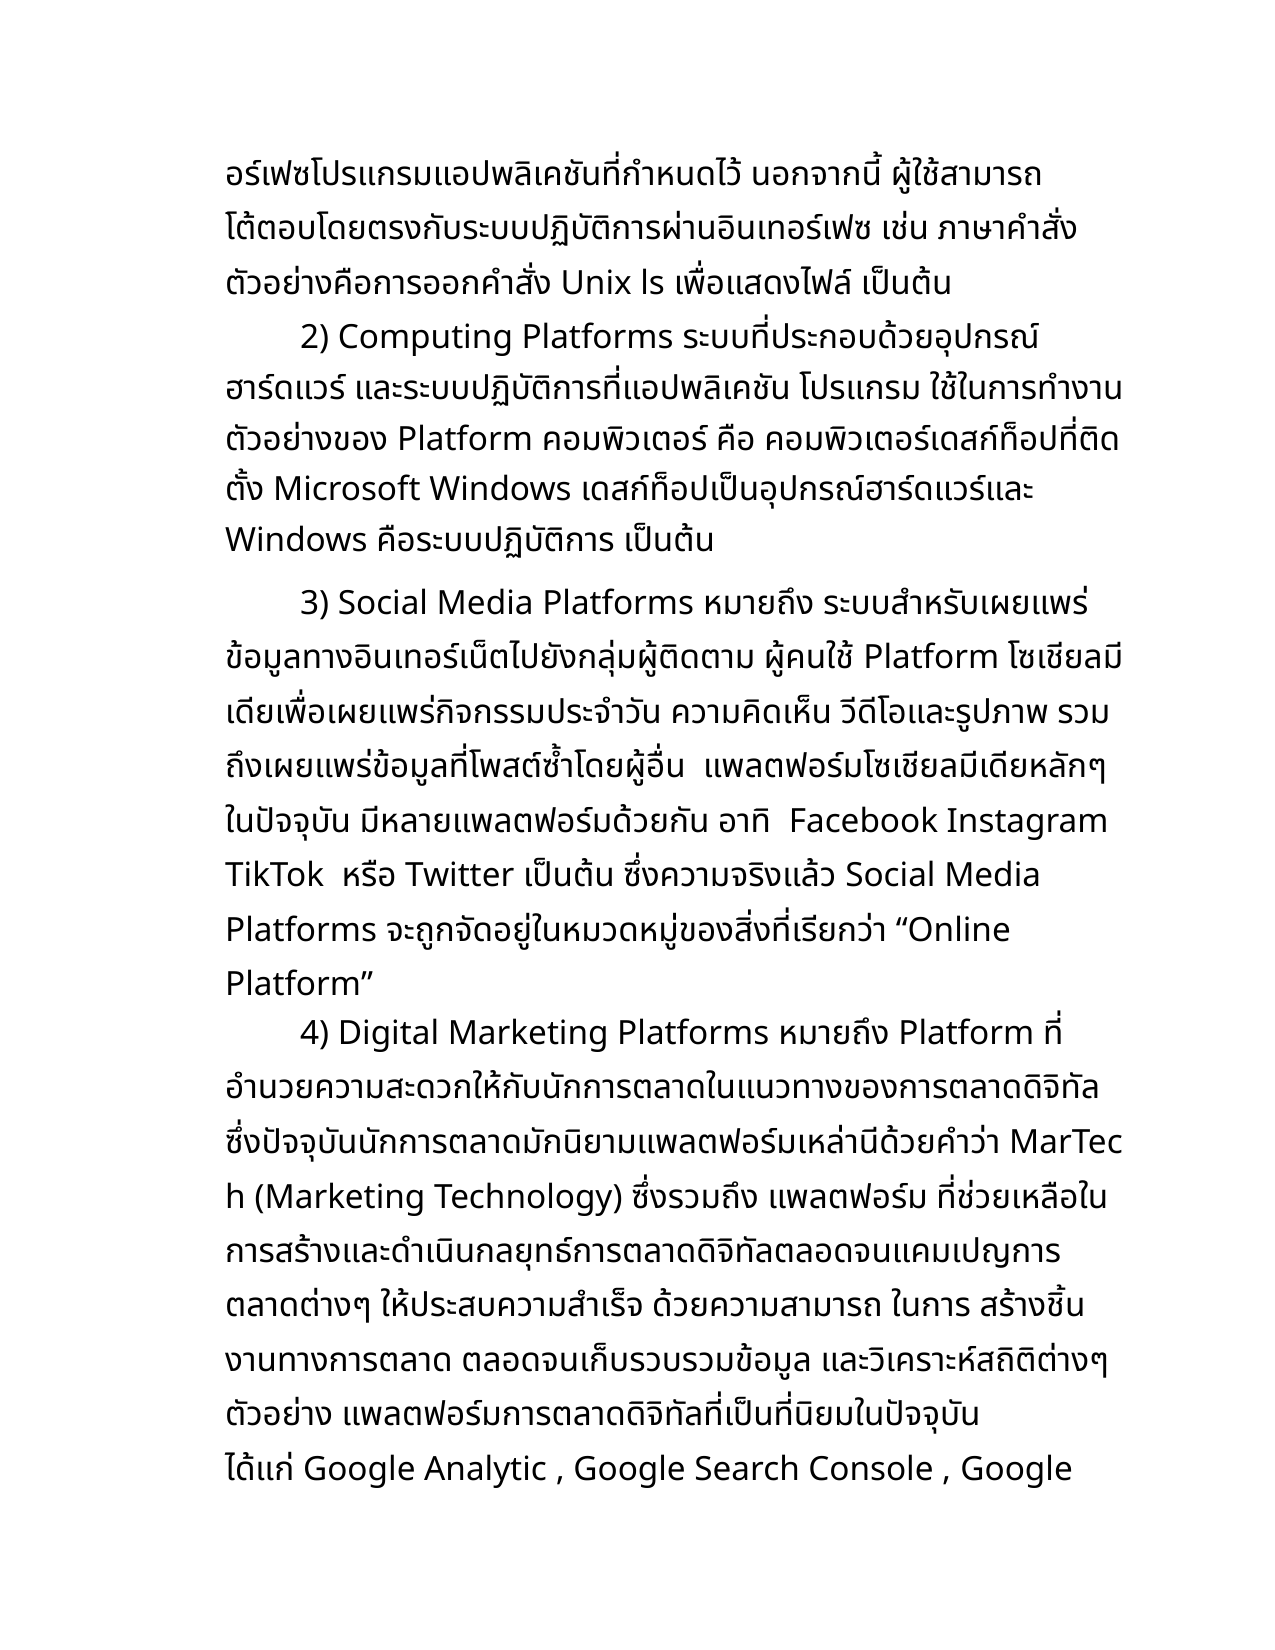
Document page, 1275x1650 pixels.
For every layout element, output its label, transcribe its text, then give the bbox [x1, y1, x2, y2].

text 2) Computing Platforms ระบบที่ประกอบด้วยอุปกรณ์ฮาร์ดแวร์ และระบบปฏิบัติการที่แอปพลิเคชัน โปรแกรม ใช้ในการทำงาน ตัวอย่างของ Platform คอมพิวเตอร์ คือ คอมพิวเตอร์เดสก์ท็อปที่ติดตั้ง Microsoft Windows เดสก์ท็อปเป็นอุปกรณ์ฮาร์ดแวร์และ Windows คือระบบปฏิบัติการ เป็นต้น [225, 313, 1125, 566]
text 3) Social Media Platforms หมายถึง ระบบสำหรับเผยแพร่ข้อมูลทางอินเทอร์เน็ตไปยังกลุ่มผู้ติดตาม ผู้คนใช้ Platform โซเชียลมีเดียเพื่อเผยแพร่กิจกรรมประจำวัน ความคิดเห็น วีดีโอและรูปภาพ รวมถึงเผยแพร่ข้อมูลที่โพสต์ซ้ำโดยผู้อื่น แพลตฟอร์มโซเชียลมีเดียหลักๆ ในปัจจุบัน มีหลายแพลตฟอร์มด้วยกัน อาทิ Facebook Instagram TikTok หรือ Twitter เป็นต้น ซึ่งความจริงแล้ว Social Media Platforms จะถูกจัดอยู่ในหมวดหมู่ของสิ่งที่เรียกว่า “Online Platform” [225, 579, 1125, 1005]
